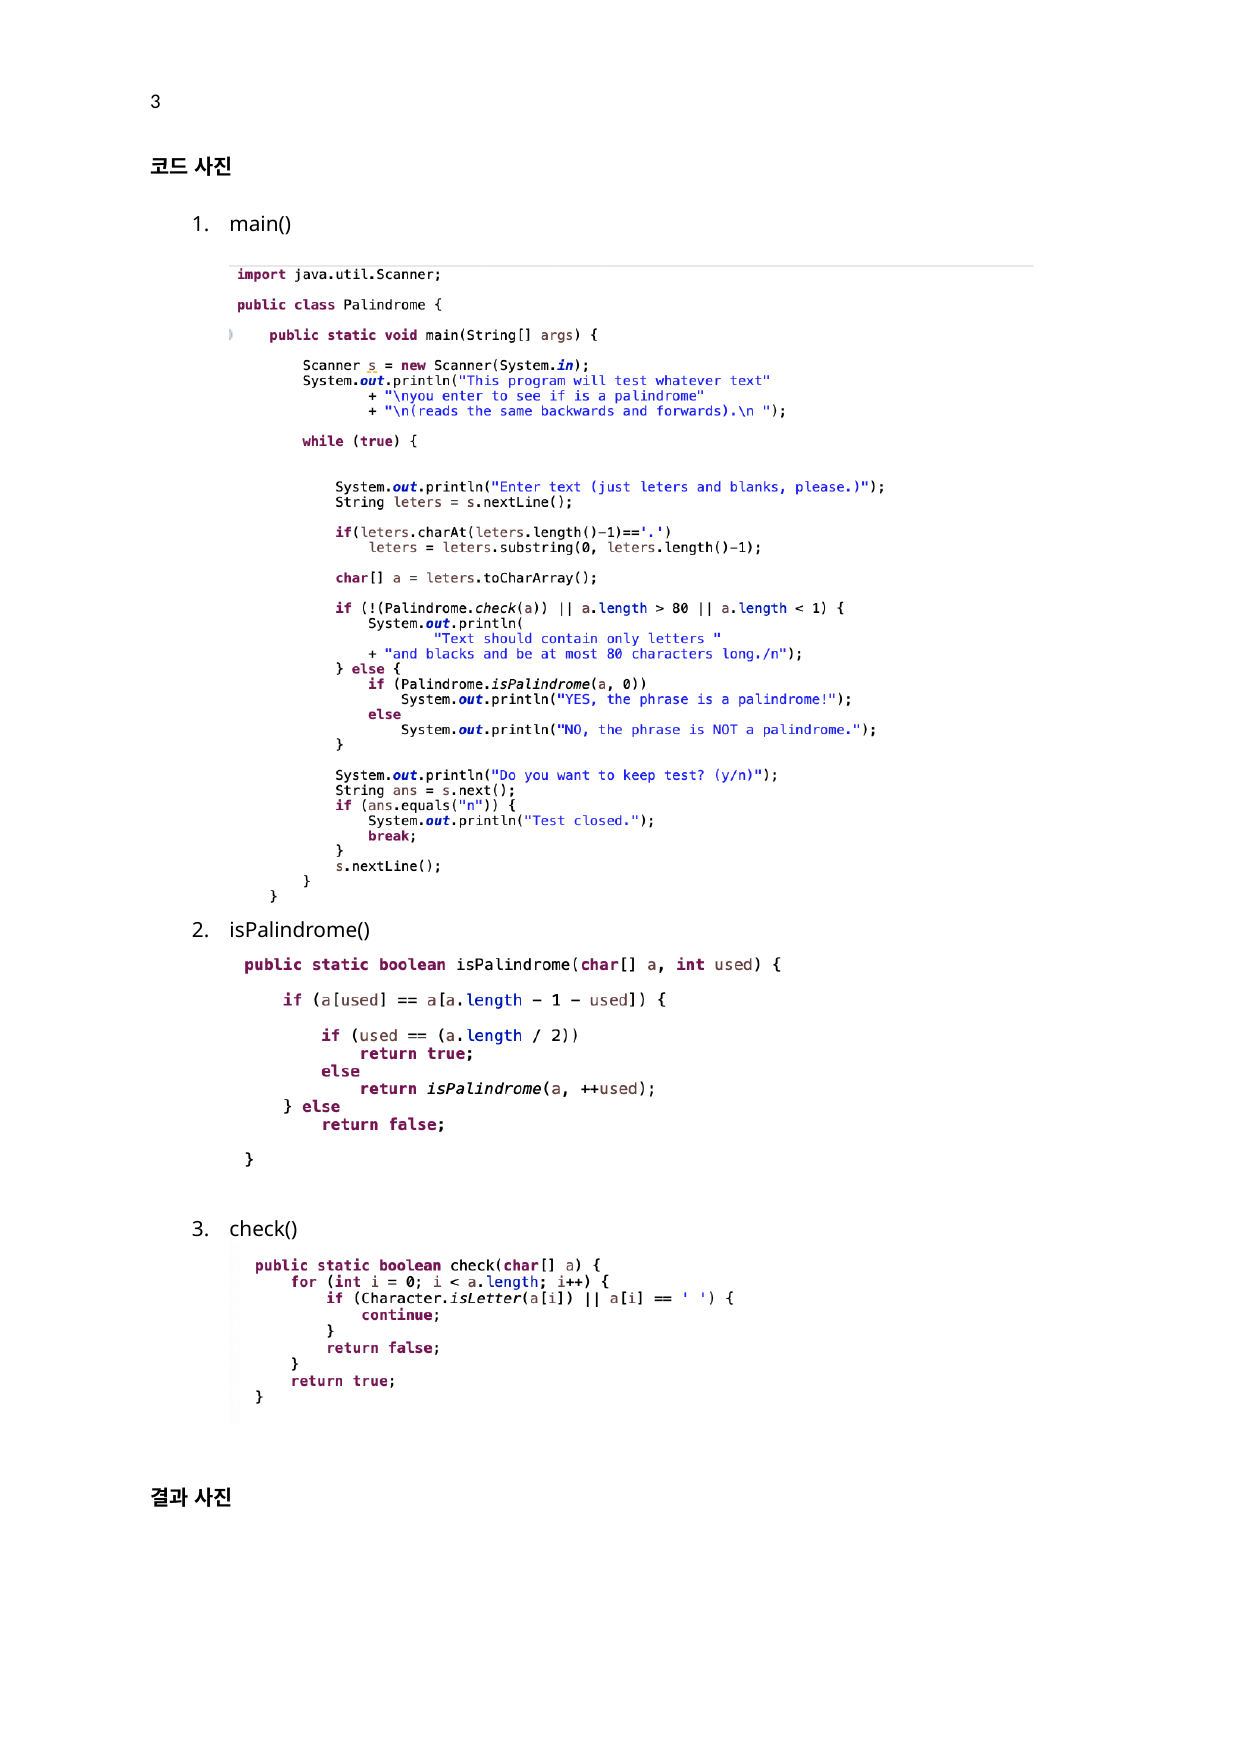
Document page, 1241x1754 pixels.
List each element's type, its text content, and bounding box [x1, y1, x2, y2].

picture [229, 943, 928, 1186]
text 코드 사진 [150, 150, 1090, 180]
picture [229, 1242, 879, 1425]
picture [229, 265, 1034, 916]
list check() [192, 1214, 1090, 1243]
list main() [192, 209, 1090, 237]
text 결과 사진 [150, 1481, 1090, 1511]
list isPalindrome() [192, 915, 1090, 944]
